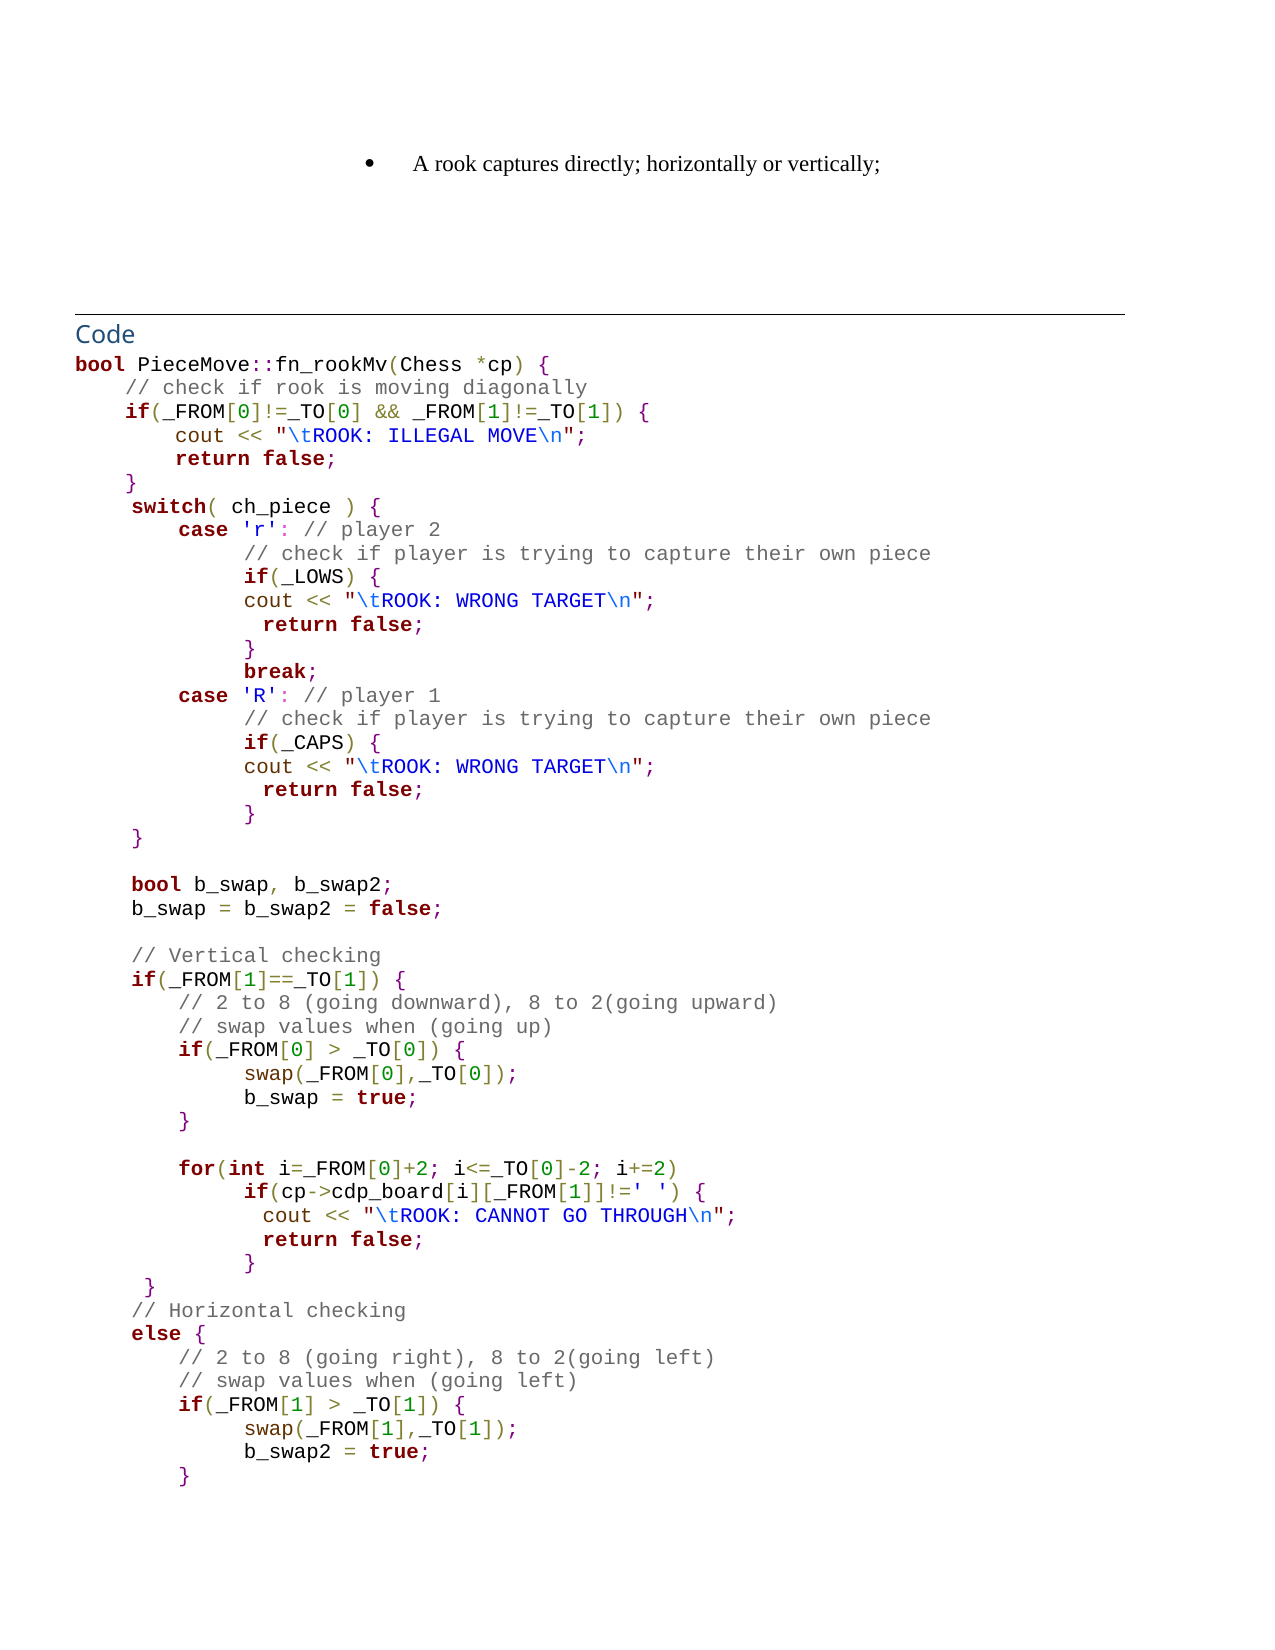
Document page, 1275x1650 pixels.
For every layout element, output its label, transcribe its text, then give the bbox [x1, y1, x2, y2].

text // check if rook is moving diagonally [75, 377, 1191, 401]
text cout << "\tROOK: WRONG TARGET\n"; [75, 756, 1191, 779]
text case 'r': // player 2 [75, 519, 1191, 543]
text bool PieceMove::fn_rookMv(Chess *cp) { [75, 354, 1191, 377]
text // check if player is trying to capture their own piece [75, 708, 1191, 732]
text if(_CAPS) { [75, 732, 1191, 756]
text } [75, 1276, 1191, 1299]
text } [75, 803, 1191, 827]
list A rook captures directly; horizontally or vertically; [366, 150, 1191, 176]
text if(cp->cdp_board[i][_FROM[1]]!=' ') { [75, 1181, 1191, 1205]
text } [75, 1465, 1191, 1489]
text if(_FROM[0] > _TO[0]) { [75, 1039, 1191, 1063]
text // 2 to 8 (going downward), 8 to 2(going upward) [75, 992, 1191, 1016]
text // Vertical checking [75, 945, 1191, 968]
text switch( ch_piece ) { [75, 496, 1191, 519]
text if(_FROM[0]!=_TO[0] && _FROM[1]!=_TO[1]) { [75, 401, 1191, 425]
text // 2 to 8 (going right), 8 to 2(going left) [75, 1347, 1191, 1371]
text if(_LOWS) { [75, 567, 1191, 590]
text } [75, 472, 1191, 496]
text if(_FROM[1] > _TO[1]) { [75, 1394, 1191, 1418]
text // Horizontal checking [75, 1299, 1191, 1323]
text return false; [75, 779, 1191, 803]
text return false; [75, 448, 1191, 472]
text return false; [75, 614, 1191, 637]
text } [75, 637, 1191, 661]
text cout << "\tROOK: ILLEGAL MOVE\n"; [75, 425, 1191, 448]
text // swap values when (going up) [75, 1016, 1191, 1039]
text // check if player is trying to capture their own piece [75, 543, 1191, 567]
text swap(_FROM[1],_TO[1]); [75, 1418, 1191, 1441]
text } [75, 1110, 1191, 1134]
text else { [75, 1323, 1191, 1347]
text b_swap = true; [75, 1087, 1191, 1110]
text break; [75, 661, 1191, 685]
text cout << "\tROOK: CANNOT GO THROUGH\n"; [75, 1205, 1191, 1229]
text if(_FROM[1]==_TO[1]) { [75, 968, 1191, 992]
text cout << "\tROOK: WRONG TARGET\n"; [75, 590, 1191, 614]
subtitle Code [75, 315, 1125, 351]
text b_swap = b_swap2 = false; [75, 898, 1191, 921]
text // swap values when (going left) [75, 1371, 1191, 1394]
text swap(_FROM[0],_TO[0]); [75, 1063, 1191, 1087]
text bool b_swap, b_swap2; [75, 874, 1191, 898]
text } [75, 827, 1191, 850]
text b_swap2 = true; [75, 1441, 1191, 1465]
text } [75, 1252, 1191, 1276]
text return false; [75, 1229, 1191, 1252]
text for(int i=_FROM[0]+2; i<=_TO[0]-2; i+=2) [75, 1158, 1191, 1181]
text case 'R': // player 1 [75, 685, 1191, 708]
